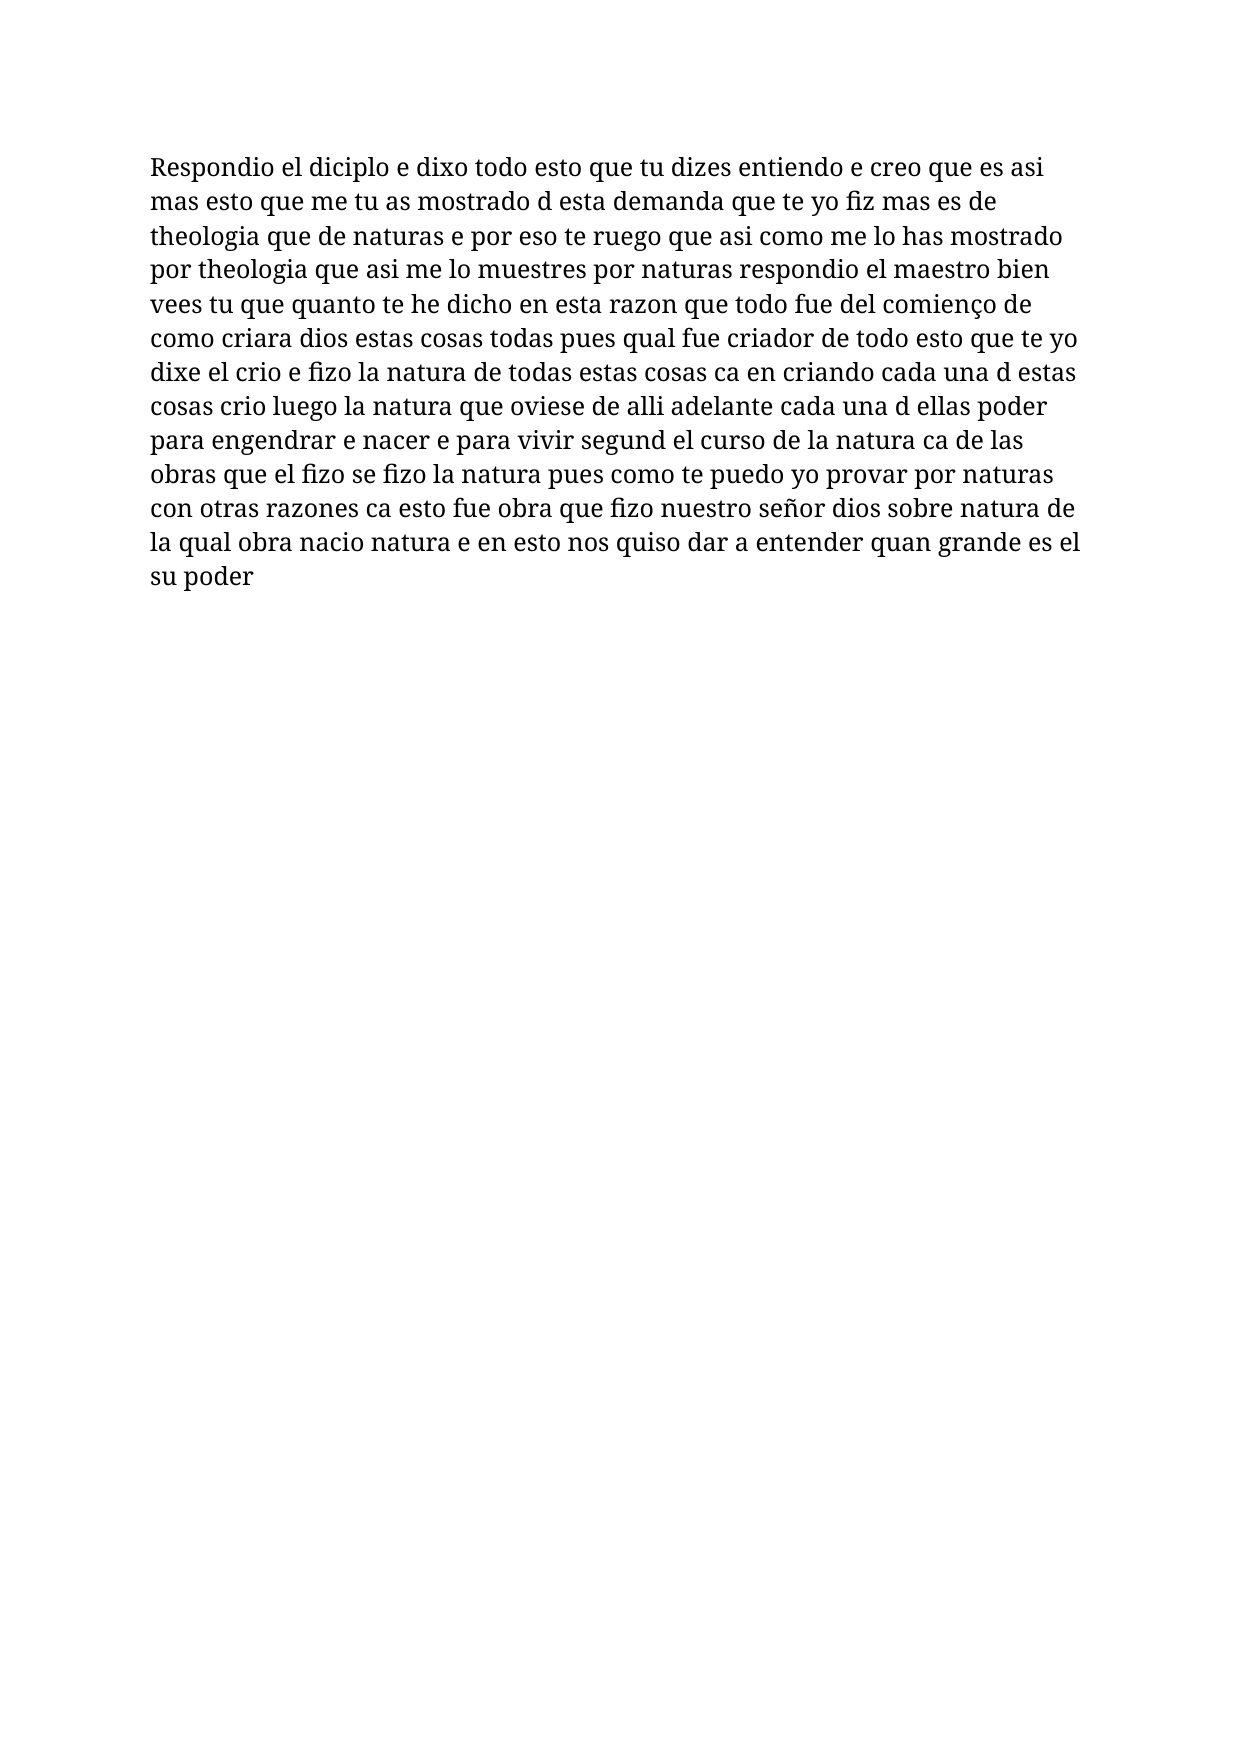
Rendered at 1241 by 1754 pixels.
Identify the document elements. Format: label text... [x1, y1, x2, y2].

text Respondio el diciplo e dixo todo esto que tu dizes entiendo e creo que es asi mas esto que me tu as mostrado d esta demanda que te yo fiz mas es de theologia que de naturas e por eso te ruego que asi como me lo has mostrado por theologia que asi me lo muestres por naturas respondio el maestro bien vees tu que quanto te he dicho en esta razon que todo fue del comienço de como criara dios estas cosas todas pues qual fue criador de todo esto que te yo dixe el crio e fizo la natura de todas estas cosas ca en criando cada una d estas cosas crio luego la natura que oviese de alli adelante cada una d ellas poder para engendrar e nacer e para vivir segund el curso de la natura ca de las obras que el fizo se fizo la natura pues como te puedo yo provar por naturas con otras razones ca esto fue obra que fizo nuestro señor dios sobre natura de la qual obra nacio natura e en esto nos quiso dar a entender quan grande es el su poder [150, 150, 1090, 593]
